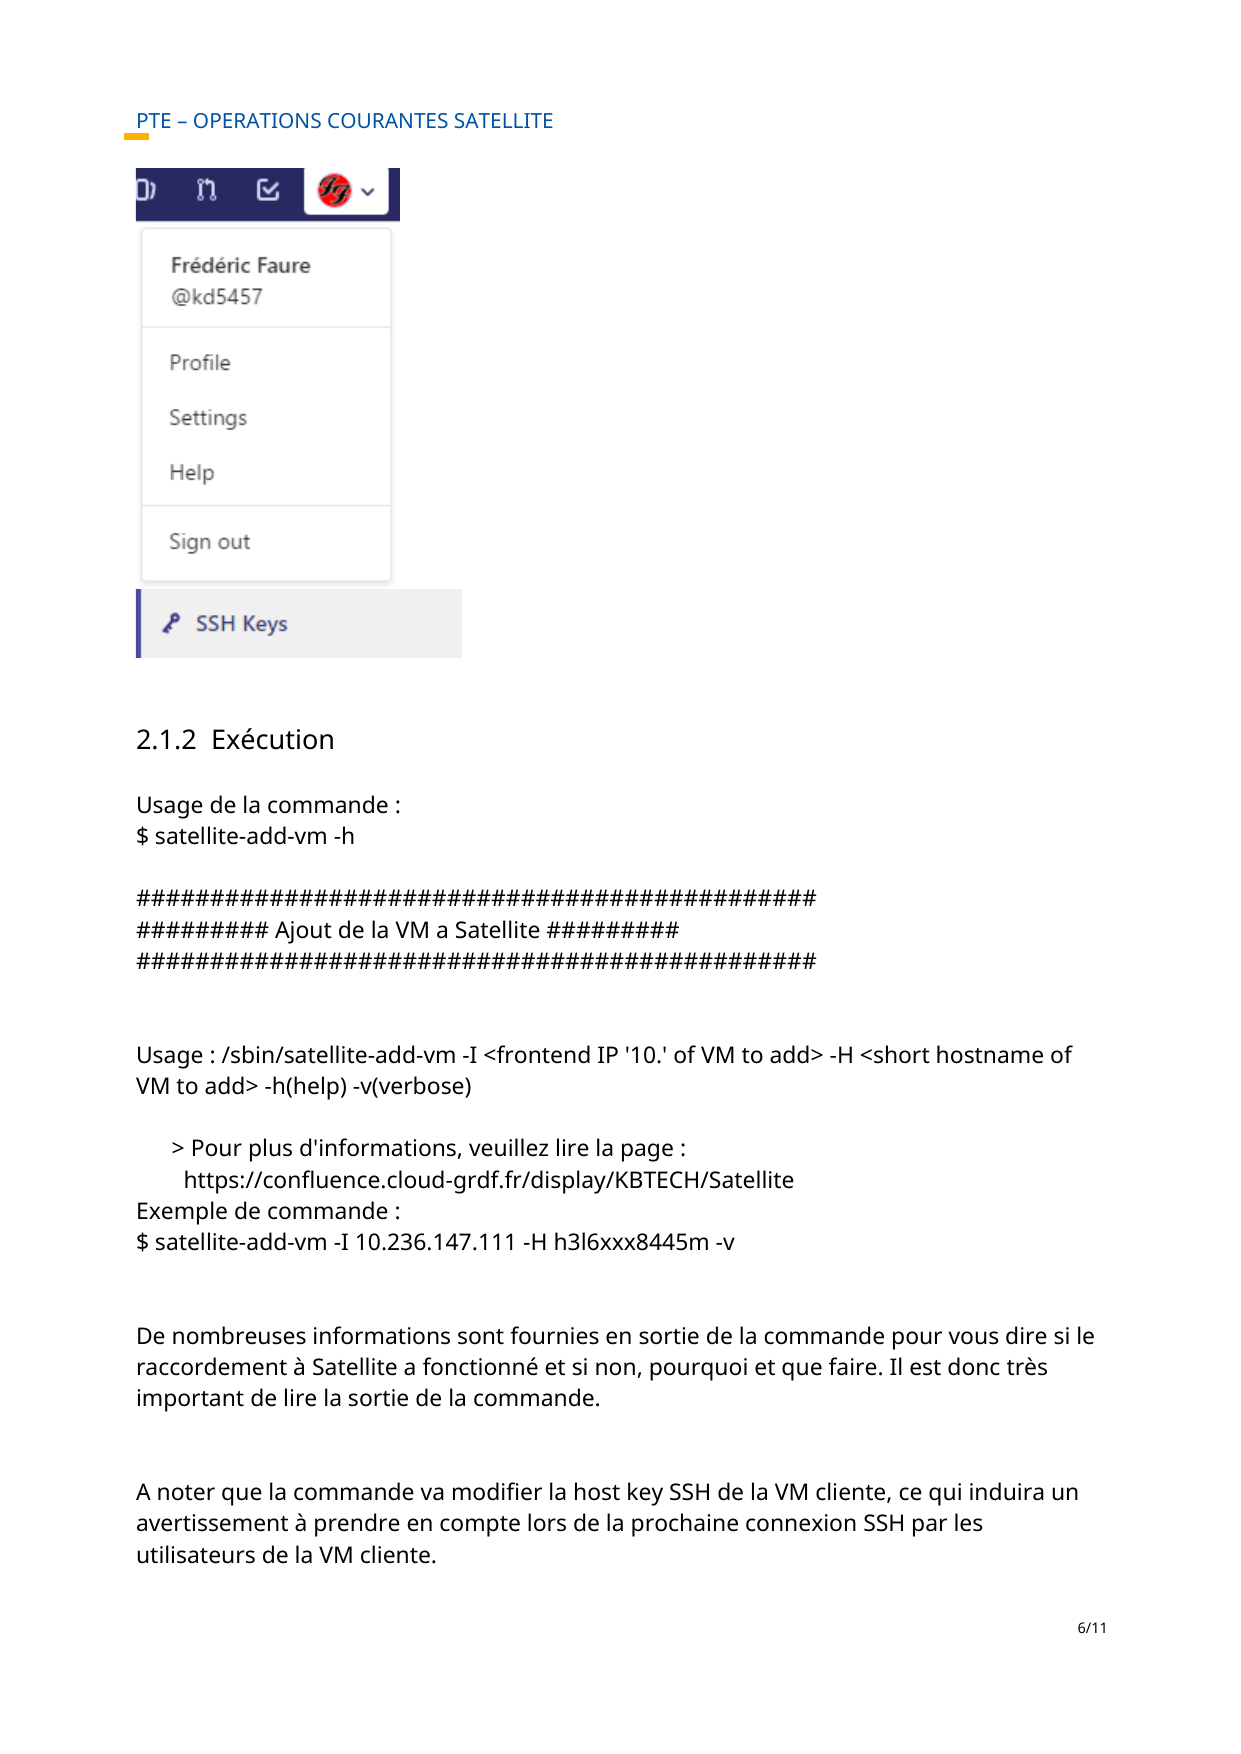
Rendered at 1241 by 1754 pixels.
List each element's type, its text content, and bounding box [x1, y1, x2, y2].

subtitle Exécution [136, 720, 1107, 757]
text Usage de la commande : [136, 788, 1107, 820]
text Usage : /sbin/satellite-add-vm -I <frontend IP '10.' of VM to add> -H <short hostname of VM to add> -h(help) -v(verbose) [136, 1038, 1107, 1101]
picture [135, 168, 463, 658]
text Exemple de commande : [136, 1195, 1107, 1226]
text $ satellite-add-vm -I 10.236.147.111 -H h3l6xxx8445m -v [136, 1226, 1107, 1257]
text ######### Ajout de la VM a Satellite ######### [136, 913, 1107, 945]
text De nombreuses informations sont fournies en sortie de la commande pour vous dire si le raccordement à Satellite a fonctionné et si non, pourquoi et que faire. Il est donc très important de lire la sortie de la commande. [136, 1320, 1107, 1413]
text ############################################## [136, 945, 1107, 976]
text A noter que la commande va modifier la host key SSH de la VM cliente, ce qui induira un avertissement à prendre en compte lors de la prochaine connexion SSH par les utilisateurs de la VM cliente. [136, 1476, 1107, 1570]
text https://confluence.cloud-grdf.fr/display/KBTECH/Satellite [136, 1163, 1107, 1195]
text $ satellite-add-vm -h [136, 820, 1107, 851]
picture [124, 133, 149, 140]
text ############################################## [136, 882, 1107, 913]
text > Pour plus d'informations, veuillez lire la page : [136, 1132, 1107, 1163]
